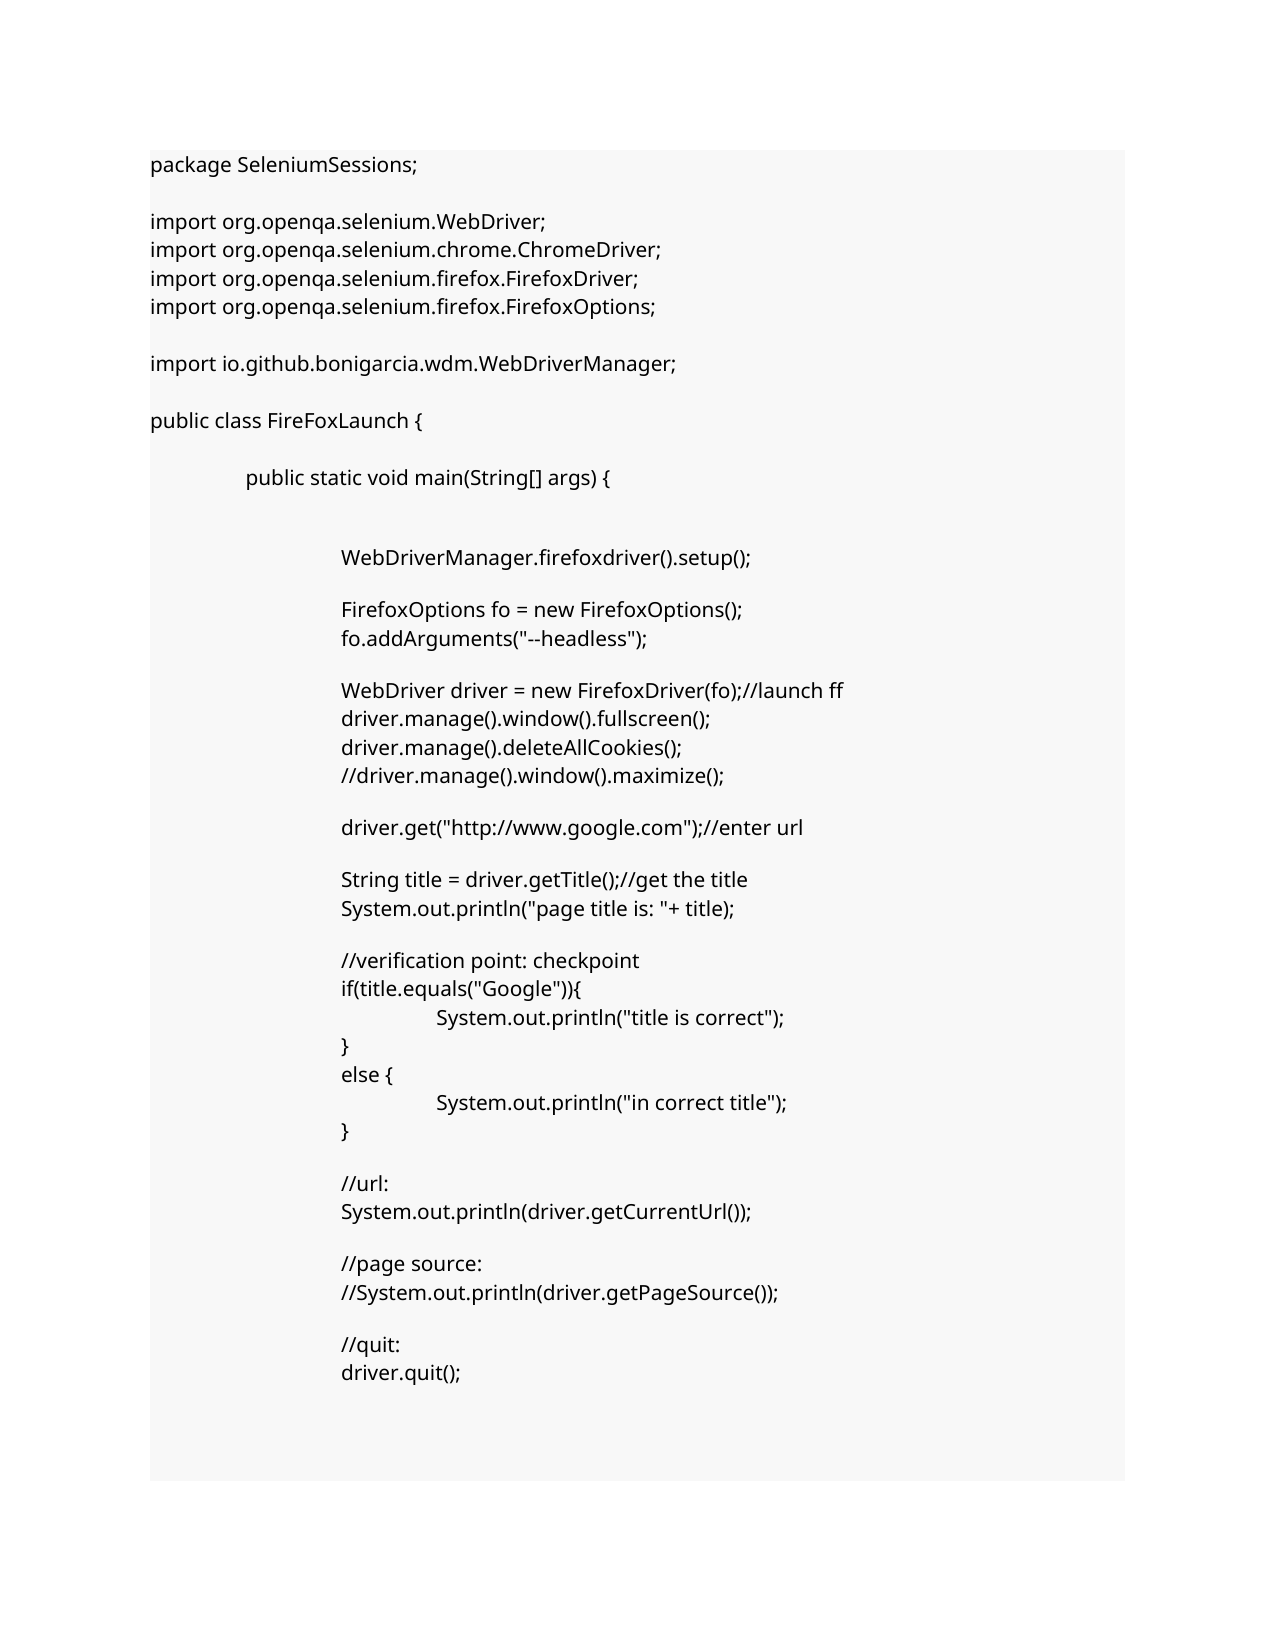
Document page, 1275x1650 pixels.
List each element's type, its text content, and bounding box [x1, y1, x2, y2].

text FirefoxOptions fo = new FirefoxOptions(); [150, 595, 1125, 624]
text } [150, 1031, 1125, 1060]
text //driver.manage().window().maximize(); [150, 761, 1125, 790]
text } [150, 1117, 1125, 1145]
text public class FireFoxLaunch { [150, 406, 1125, 434]
text System.out.println("page title is: "+ title); [150, 894, 1125, 922]
text //quit: [150, 1330, 1125, 1358]
text //url: [150, 1169, 1125, 1197]
text //page source: [150, 1249, 1125, 1278]
text public static void main(String[] args) { [150, 463, 1125, 491]
text driver.manage().window().fullscreen(); [150, 704, 1125, 733]
text import org.openqa.selenium.chrome.ChromeDriver; [150, 235, 1125, 264]
text else { [150, 1060, 1125, 1088]
text System.out.println("in correct title"); [150, 1088, 1125, 1117]
text if(title.equals("Google")){ [150, 974, 1125, 1003]
text WebDriver driver = new FirefoxDriver(fo);//launch ff [150, 676, 1125, 704]
text driver.manage().deleteAllCookies(); [150, 733, 1125, 761]
text driver.get("http://www.google.com");//enter url [150, 813, 1125, 842]
text WebDriverManager.firefoxdriver().setup(); [150, 543, 1125, 572]
text fo.addArguments("--headless"); [150, 624, 1125, 652]
text driver.quit(); [150, 1358, 1125, 1387]
text String title = driver.getTitle();//get the title [150, 865, 1125, 894]
text //System.out.println(driver.getPageSource()); [150, 1278, 1125, 1306]
text import org.openqa.selenium.WebDriver; [150, 207, 1125, 235]
text System.out.println("title is correct"); [150, 1003, 1125, 1031]
text System.out.println(driver.getCurrentUrl()); [150, 1197, 1125, 1226]
text import org.openqa.selenium.firefox.FirefoxOptions; [150, 292, 1125, 321]
text package SeleniumSessions; [150, 150, 1125, 178]
text import org.openqa.selenium.firefox.FirefoxDriver; [150, 264, 1125, 292]
text //verification point: checkpoint [150, 946, 1125, 974]
text import io.github.bonigarcia.wdm.WebDriverManager; [150, 349, 1125, 377]
